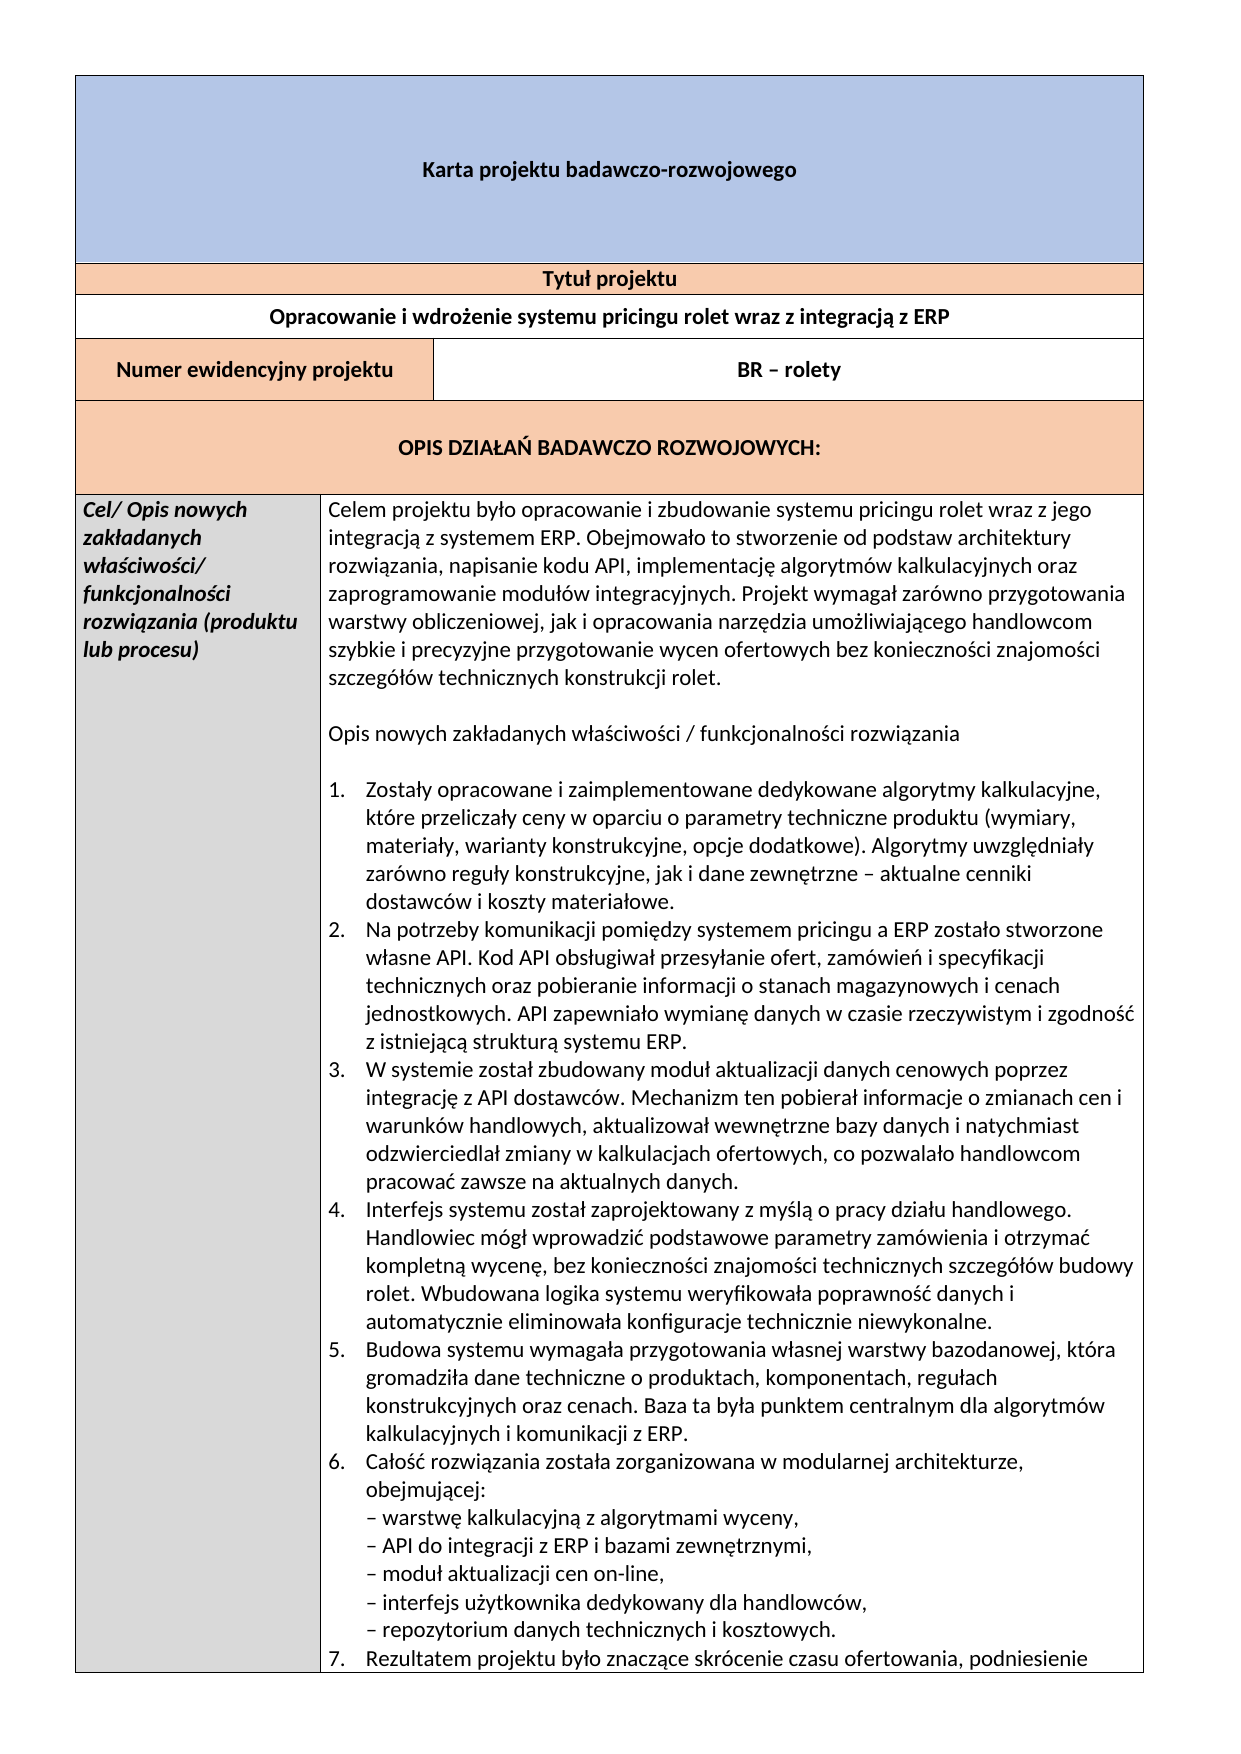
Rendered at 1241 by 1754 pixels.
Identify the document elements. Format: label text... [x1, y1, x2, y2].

table_header Karta projektu badawczo-rozwojowego [76, 76, 1143, 262]
table_cell Numer ewidencyjny projektu [76, 339, 433, 400]
table_cell Cel/ Opis nowych zakładanych właściwości/ funkcjonalności rozwiązania (produktu lub procesu) [76, 495, 320, 1672]
table_cell Tytuł projektu [76, 264, 1143, 294]
table_cell Celem projektu było opracowanie i zbudowanie systemu pricingu rolet wraz z jego integracją z systemem ERP. Obejmowało to stworzenie od podstaw architektury rozwiązania, napisanie kodu API, implementację algorytmów kalkulacyjnych oraz zaprogramowanie modułów integracyjnych. Projekt wymagał zarówno przygotowania warstwy obliczeniowej, jak i opracowania narzędzia umożliwiającego handlowcom szybkie i precyzyjne przygotowanie wycen ofertowych bez konieczności znajomości szczegółów technicznych konstrukcji rolet. Opis nowych zakładanych właściwości / funkcjonalności rozwiązania Zostały opracowane i zaimplementowane dedykowane algorytmy kalkulacyjne, które przeliczały ceny w oparciu o parametry techniczne produktu (wymiary, materiały, warianty konstrukcyjne, opcje dodatkowe). Algorytmy uwzględniały zarówno reguły konstrukcyjne, jak i dane zewnętrzne – aktualne cenniki dostawców i koszty materiałowe. Na potrzeby komunikacji pomiędzy systemem pricingu a ERP zostało stworzone własne API. Kod API obsługiwał przesyłanie ofert, zamówień i specyfikacji technicznych oraz pobieranie informacji o stanach magazynowych i cenach jednostkowych. API zapewniało wymianę danych w czasie rzeczywistym i zgodność z istniejącą strukturą systemu ERP. W systemie został zbudowany moduł aktualizacji danych cenowych poprzez integrację z API dostawców. Mechanizm ten pobierał informacje o zmianach cen i warunków handlowych, aktualizował wewnętrzne bazy danych i natychmiast odzwierciedlał zmiany w kalkulacjach ofertowych, co pozwalało handlowcom pracować zawsze na aktualnych danych. Interfejs systemu został zaprojektowany z myślą o pracy działu handlowego. Handlowiec mógł wprowadzić podstawowe parametry zamówienia i otrzymać kompletną wycenę, bez konieczności znajomości technicznych szczegółów budowy rolet. Wbudowana logika systemu weryfikowała poprawność danych i automatycznie eliminowała konfiguracje technicznie niewykonalne. Budowa systemu wymagała przygotowania własnej warstwy bazodanowej, która gromadziła dane techniczne o produktach, komponentach, regułach konstrukcyjnych oraz cenach. Baza ta była punktem centralnym dla algorytmów kalkulacyjnych i komunikacji z ERP. Całość rozwiązania została zorganizowana w modularnej architekturze, obejmującej: – warstwę kalkulacyjną z algorytmami wyceny, – API do integracji z ERP i bazami zewnętrznymi, – moduł aktualizacji cen on-line, – interfejs użytkownika dedykowany dla handlowców, – repozytorium danych technicznych i kosztowych. Rezultatem projektu było znaczące skrócenie czasu ofertowania, podniesienie dokładności wycen oraz zapewnienie handlowcom narzędzia, które eliminowało ryzyko błędów technicznych w ofertach i pozwalało na pracę w oparciu o zawsze aktualne cenniki. Zastosowano podejście hybrydowe Stage-Gate + Agile: backlog integracyjny realizowany w sprintach 2-tygodniowych (build → test → demo), z bramkami jakości (Gate: koncepcja, gotowość pilotażu, zamrożenie produkcyjne). Automaty testów integracyjnych, monitoring SLA oraz CI/CD dla artefaktów bazy danych (migracje, kontrola wersji). [321, 495, 1143, 1672]
table_cell OPIS DZIAŁAŃ BADAWCZO ROZWOJOWYCH: [76, 401, 1143, 494]
table_cell BR – rolety [434, 339, 1143, 400]
table_cell Opracowanie i wdrożenie systemu pricingu rolet wraz z integracją z ERP [76, 295, 1143, 337]
